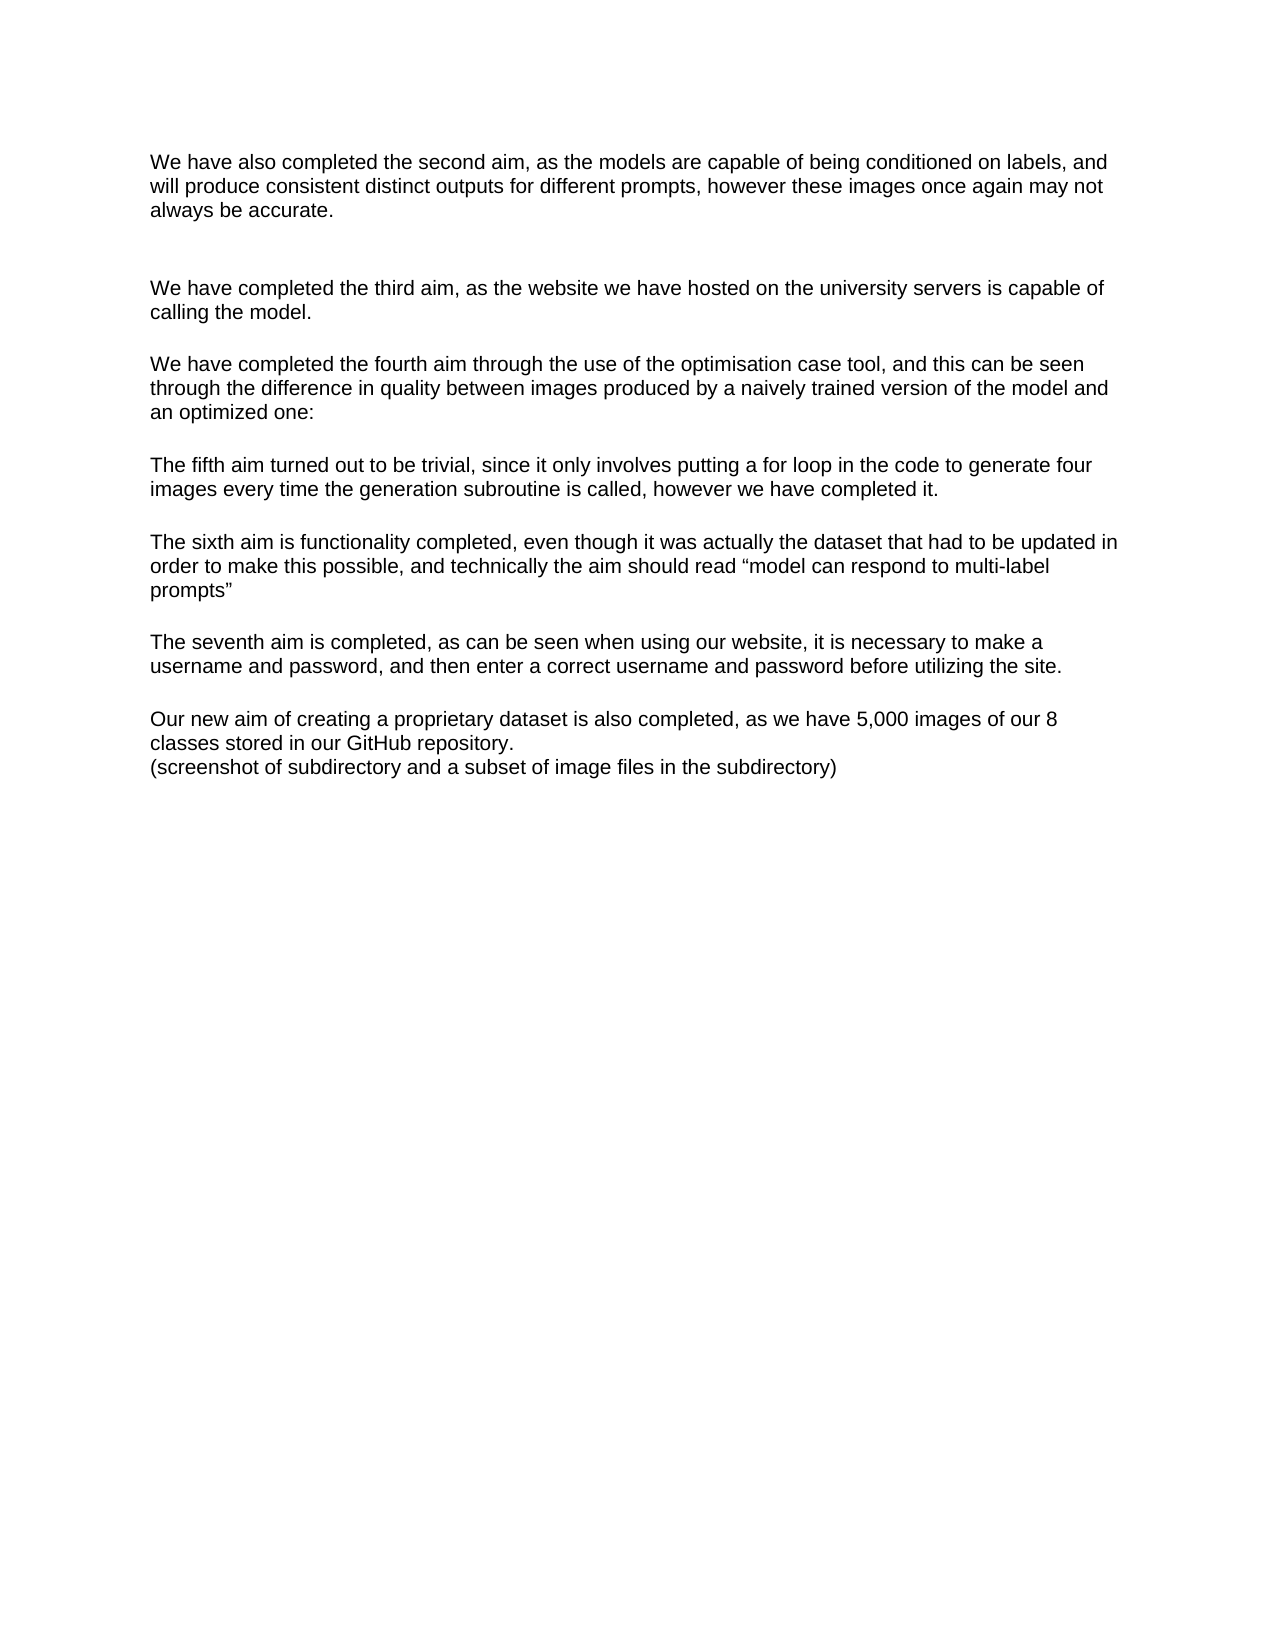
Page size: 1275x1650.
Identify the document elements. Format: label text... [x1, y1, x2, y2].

text We have completed the fourth aim through the use of the optimisation case tool, and this can be seen through the difference in quality between images produced by a naively trained version of the model and an optimized one: [150, 352, 1125, 424]
text The seventh aim is completed, as can be seen when using our website, it is necessary to make a username and password, and then enter a correct username and password before utilizing the site. [150, 630, 1125, 678]
text Our new aim of creating a proprietary dataset is also completed, as we have 5,000 images of our 8 classes stored in our GitHub repository. [150, 707, 1125, 755]
text (screenshot of subdirectory and a subset of image files in the subdirectory) [150, 755, 1125, 779]
text We have also completed the second aim, as the models are capable of being conditioned on labels, and will produce consistent distinct outputs for different prompts, however these images once again may not always be accurate. [150, 150, 1125, 222]
text We have completed the third aim, as the website we have hosted on the university servers is capable of calling the model. [150, 276, 1125, 323]
text The sixth aim is functionality completed, even though it was actually the dataset that had to be updated in order to make this possible, and technically the aim should read “model can respond to multi-label prompts” [150, 529, 1125, 601]
text The fifth aim turned out to be trivial, since it only involves putting a for loop in the code to generate four images every time the generation subroutine is called, however we have completed it. [150, 453, 1125, 501]
